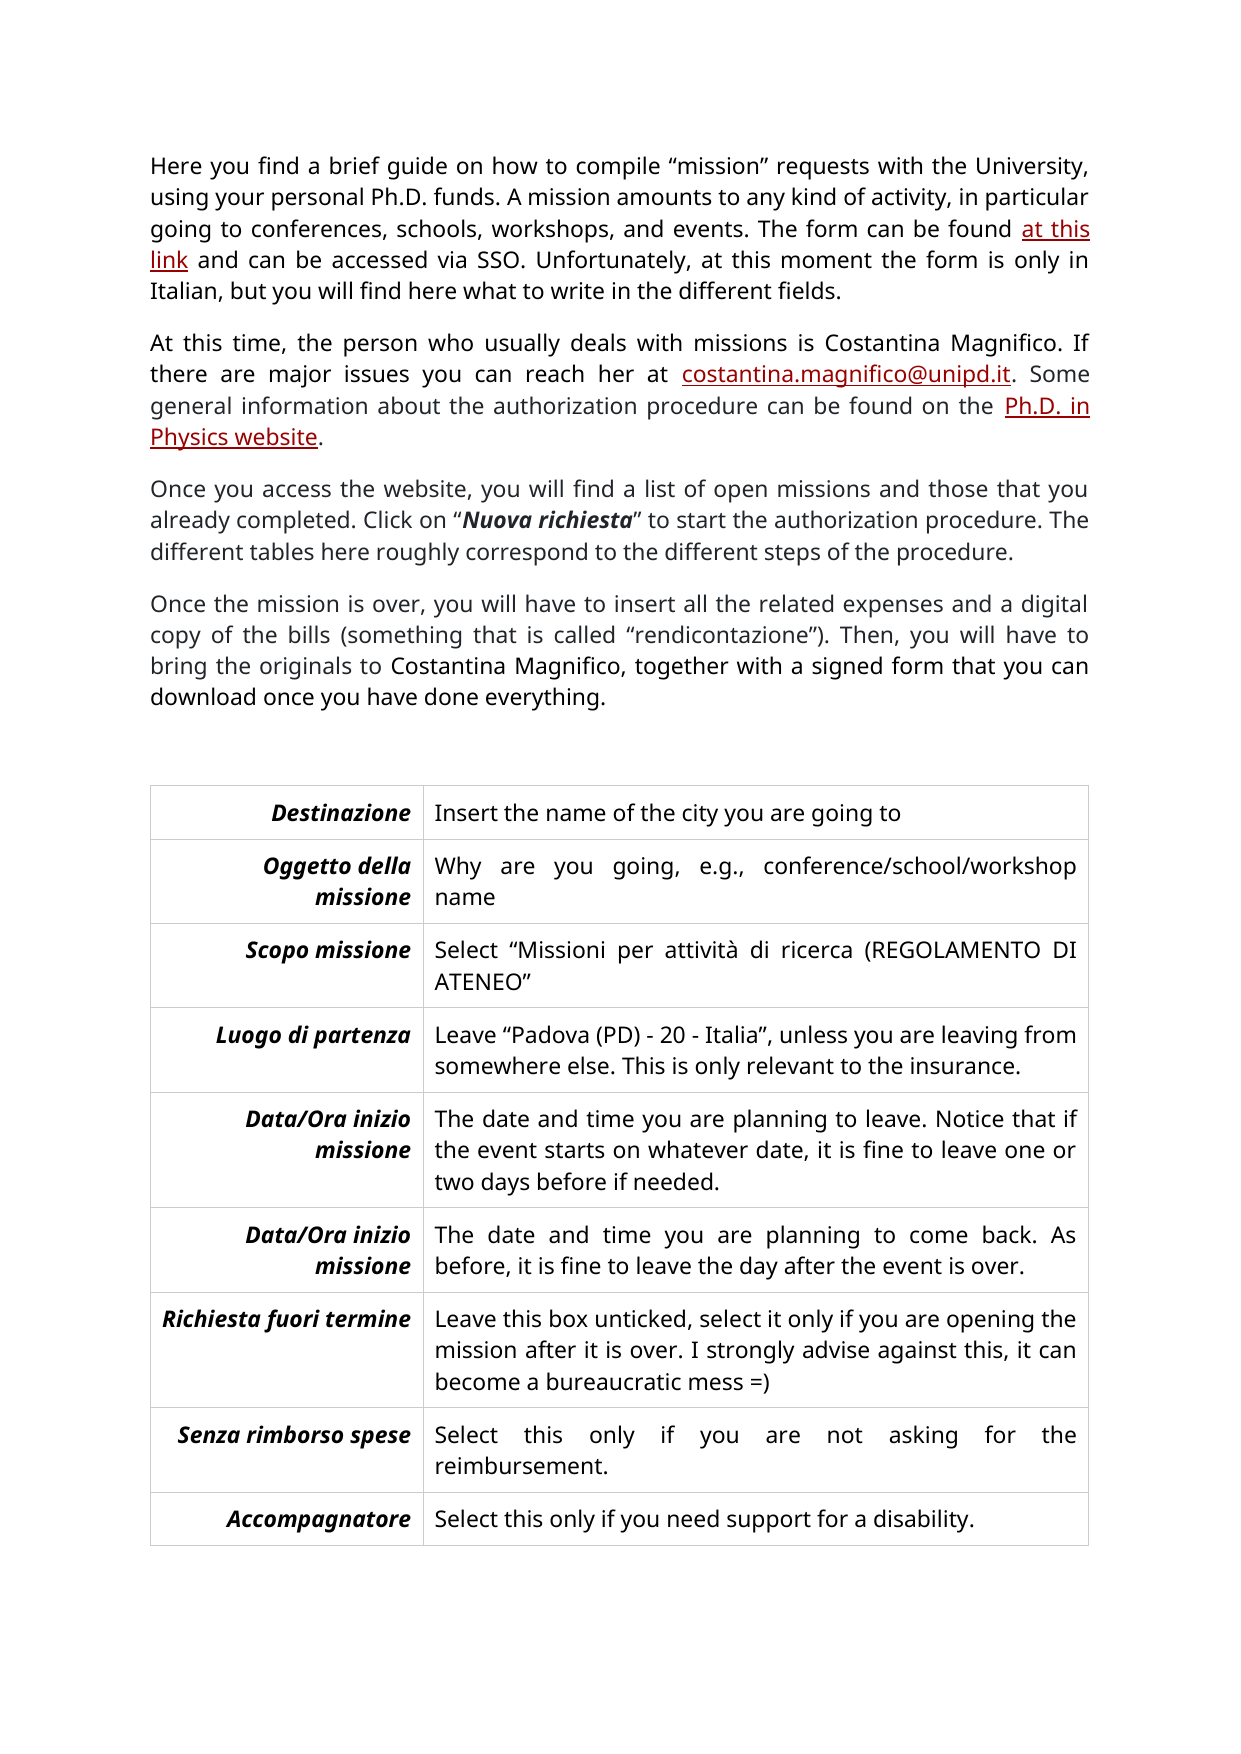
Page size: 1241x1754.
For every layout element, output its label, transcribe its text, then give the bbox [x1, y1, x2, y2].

table_cell Why are you going, e.g., conference/school/workshop name [424, 840, 1088, 923]
table_cell Select this only if you are not asking for the reimbursement. [424, 1408, 1088, 1492]
table_cell Select this only if you need support for a disability. [424, 1493, 1088, 1545]
table_header Destinazione [151, 786, 423, 838]
table_cell Leave this box unticked, select it only if you are opening the mission after it is over. I strongly advise against this, it can become a bureaucratic mess =) [424, 1293, 1088, 1407]
table_cell Richiesta fuori termine [151, 1293, 423, 1407]
table_cell Leave “Padova (PD) - 20 - Italia”, unless you are leaving from somewhere else. This is only relevant to the insurance. [424, 1008, 1088, 1092]
table_cell The date and time you are planning to come back. As before, it is fine to leave the day after the event is over. [424, 1208, 1088, 1292]
table_cell Luogo di partenza [151, 1008, 423, 1092]
table_cell Oggetto della missione [151, 840, 423, 923]
table_cell The date and time you are planning to leave. Notice that if the event starts on whatever date, it is fine to leave one or two days before if needed. [424, 1093, 1088, 1207]
text Once the mission is over, you will have to insert all the related expenses and a digital copy of the bills (something that is called “rendicontazione”). Then, you will have to bring the originals to Costantina Magnifico, together with a signed form that you can download once you have done everything. [150, 587, 1090, 712]
table_cell Data/Ora inizio missione [151, 1208, 423, 1292]
table_cell Scopo missione [151, 924, 423, 1007]
text Here you find a brief guide on how to compile “mission” requests with the University, using your personal Ph.D. funds. A mission amounts to any kind of activity, in particular going to conferences, schools, workshops, and events. The form can be found at this link and can be accessed via SSO. Unfortunately, at this moment the form is only in Italian, but you will find here what to write in the different fields. [150, 150, 1090, 306]
table_cell Data/Ora inizio missione [151, 1093, 423, 1207]
table_cell Accompagnatore [151, 1493, 423, 1545]
text Once you access the website, you will find a list of open missions and those that you already completed. Click on “Nuova richiesta” to start the authorization procedure. The different tables here roughly correspond to the different steps of the procedure. [150, 473, 1090, 567]
text At this time, the person who usually deals with missions is Costantina Magnifico. If there are major issues you can reach her at costantina.magnifico@unipd.it. Some general information about the authorization procedure can be found on the Ph.D. in Physics website. [150, 327, 1090, 452]
table_header Insert the name of the city you are going to [424, 786, 1088, 838]
table_cell Select “Missioni per attività di ricerca (REGOLAMENTO DI ATENEO” [424, 924, 1088, 1007]
table_cell Senza rimborso spese [151, 1408, 423, 1492]
